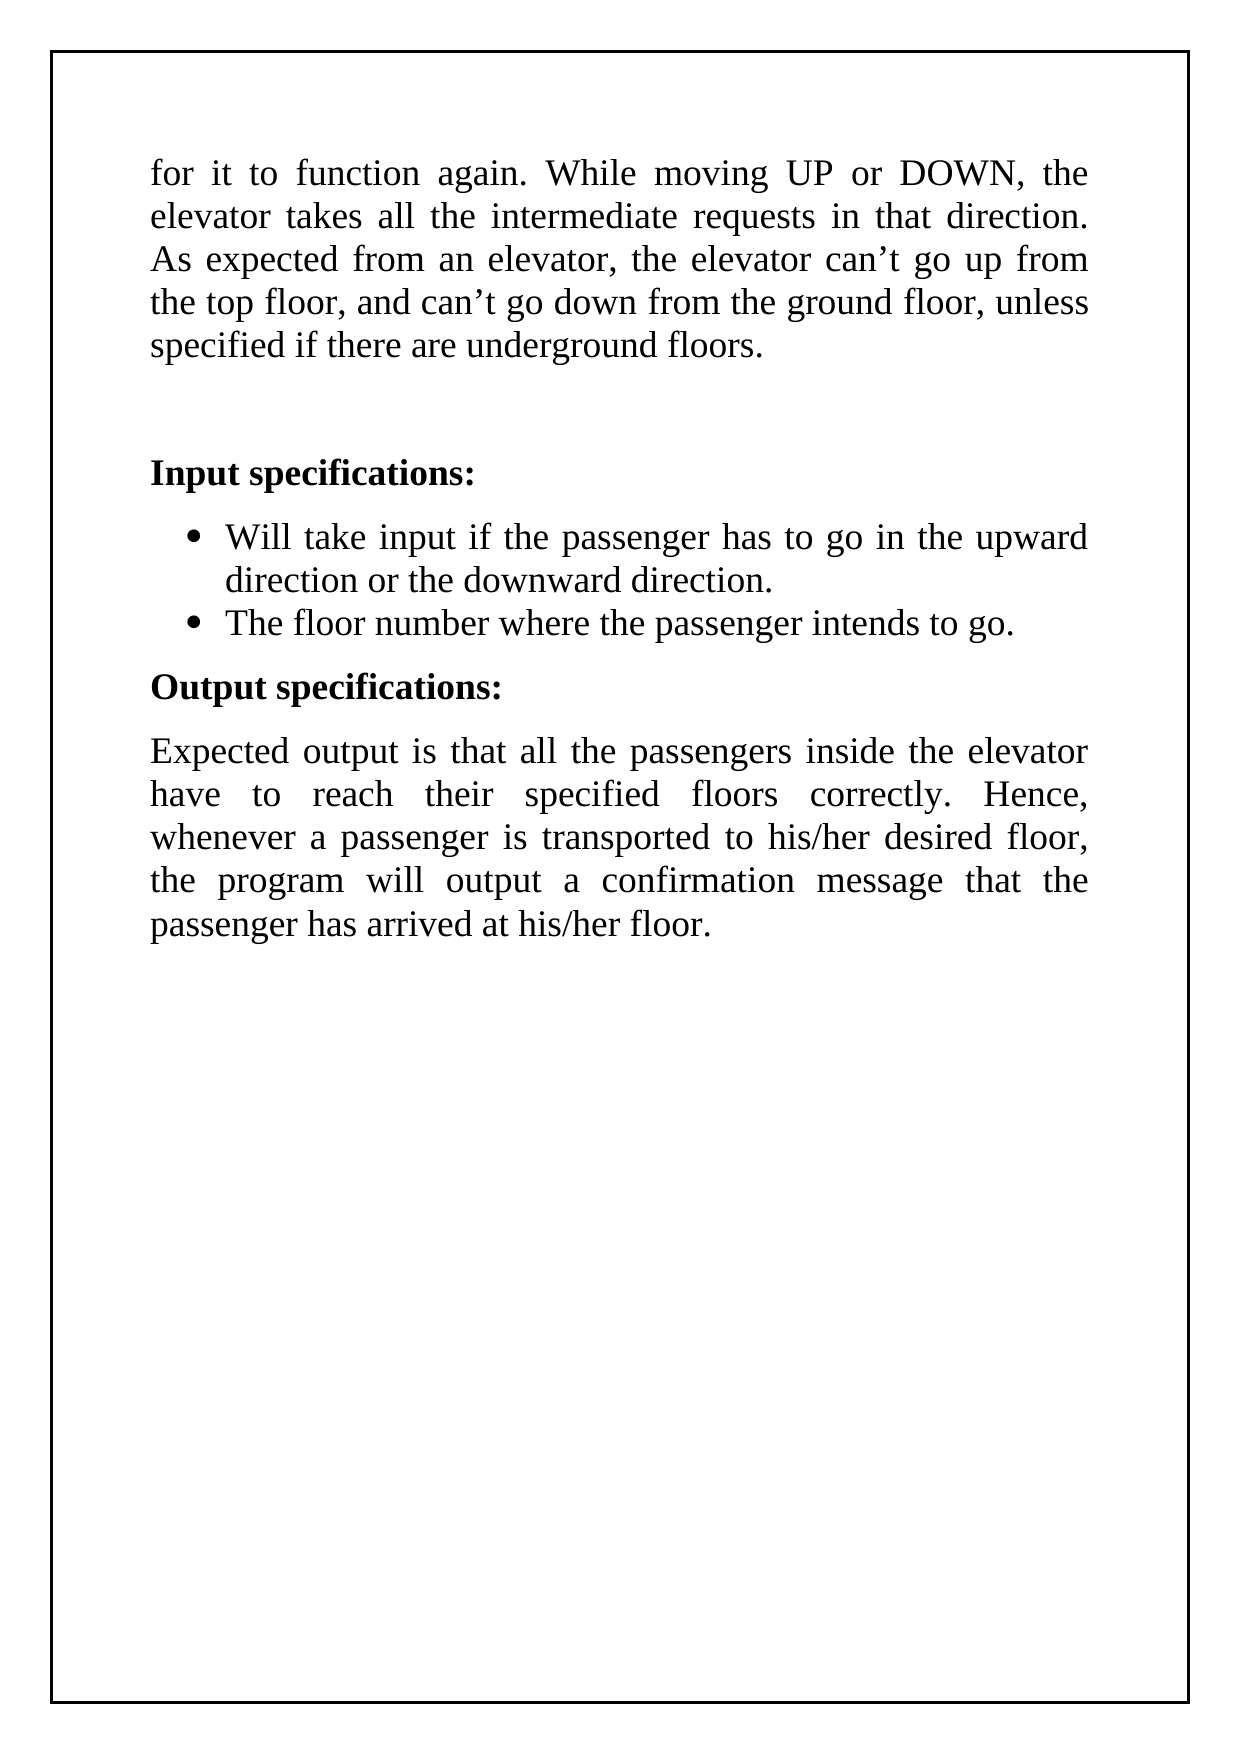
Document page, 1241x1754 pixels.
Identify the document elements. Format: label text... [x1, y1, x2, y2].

text Input specifications: [150, 450, 1090, 493]
text Output specifications: [150, 664, 1090, 708]
list Will take input if the passenger has to go in the upward direction or the downward direction. [187, 514, 1090, 601]
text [150, 150, 1090, 366]
list The floor number where the passenger intends to go. [187, 601, 1090, 644]
text Expected output is that all the passengers inside the elevator have to reach their specified floors correctly. Hence, whenever a passenger is transported to his/her desired floor, the program will output a confirmation message that the passenger has arrived at his/her floor. [150, 728, 1090, 944]
